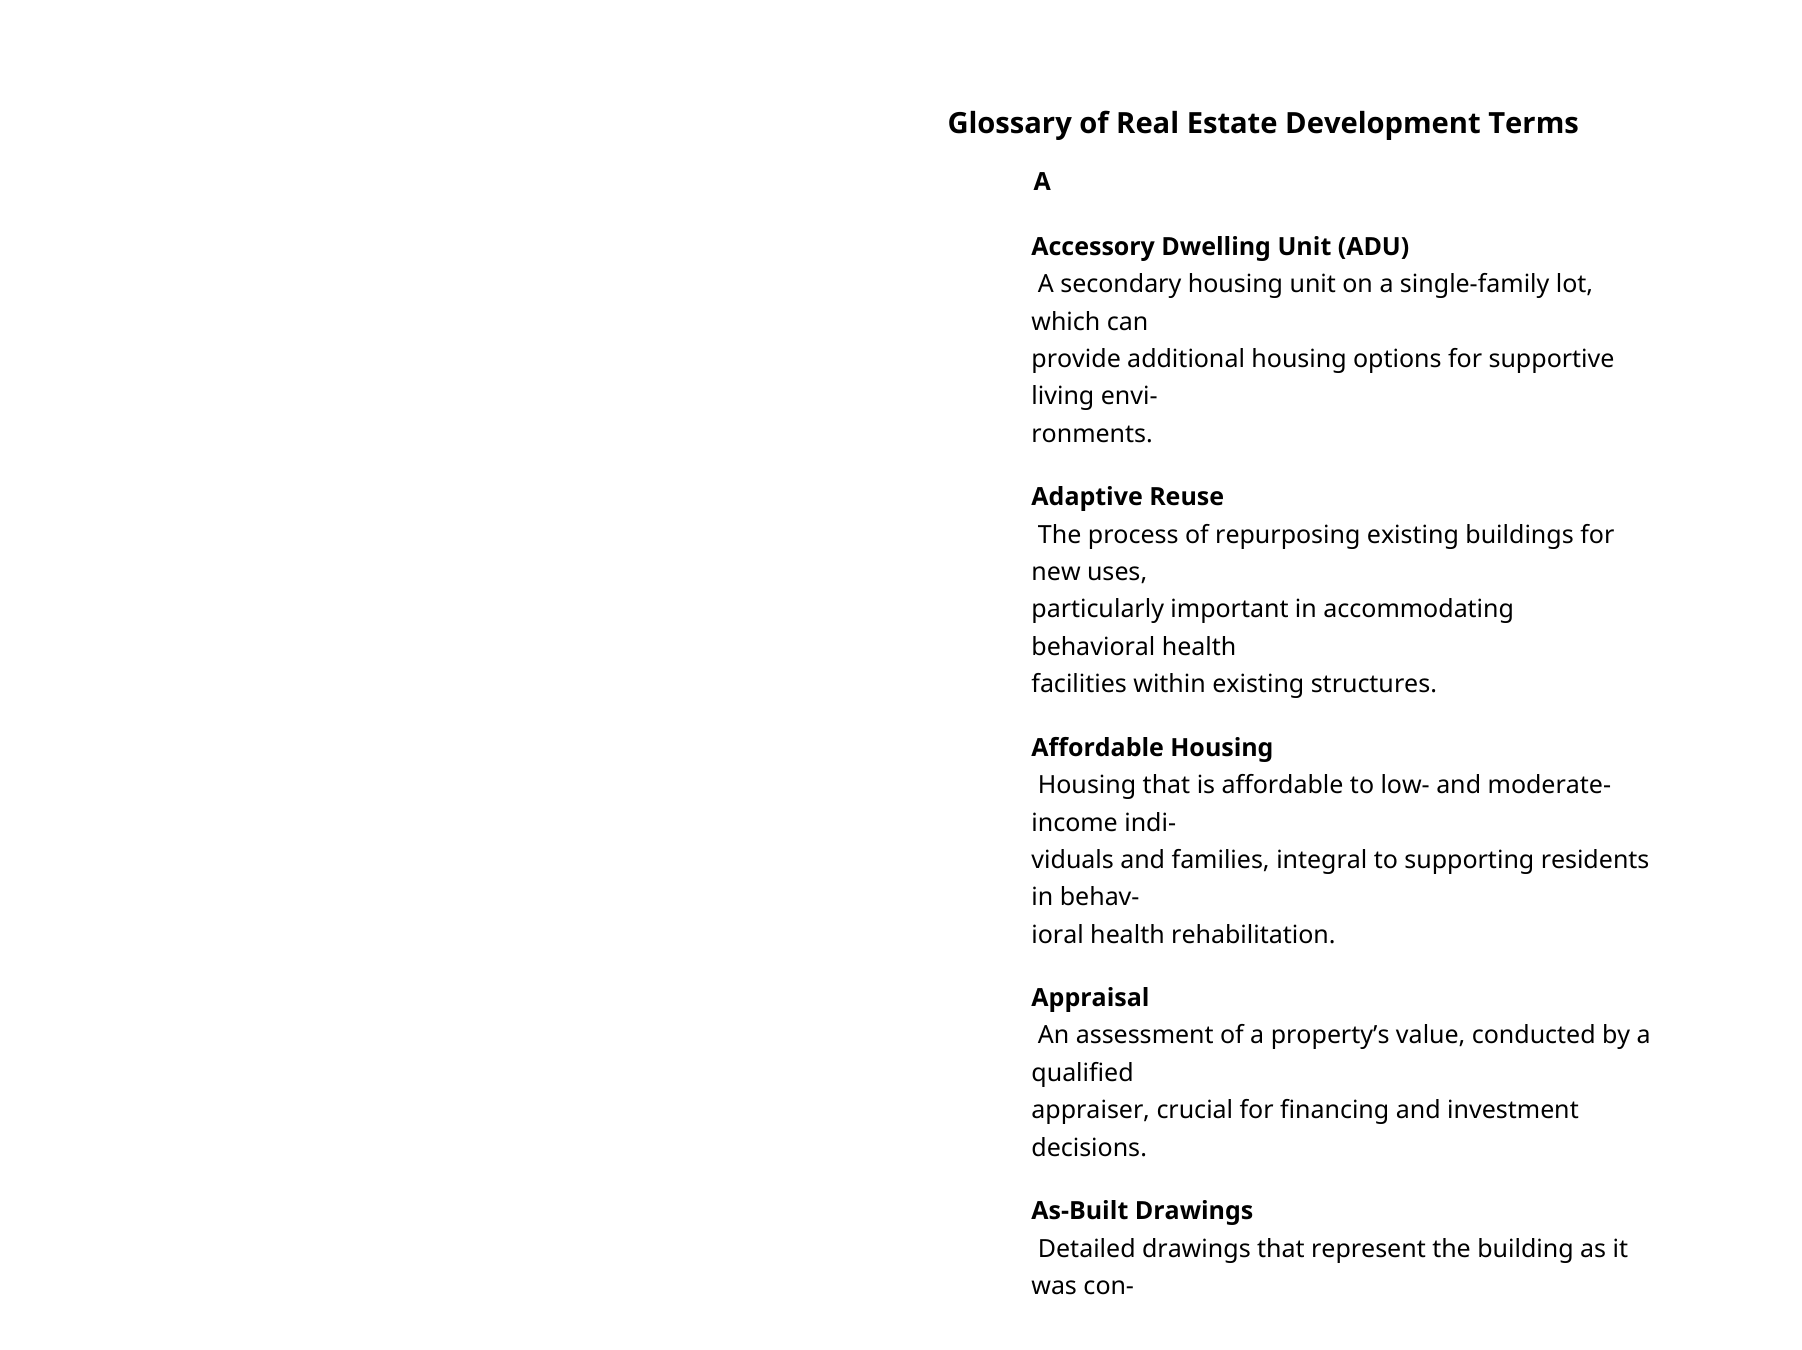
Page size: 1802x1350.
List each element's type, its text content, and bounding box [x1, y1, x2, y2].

text A [131, 163, 1051, 197]
text Affordable Housing Housing that is affordable to low- and moderate-income indi- viduals and families, integral to supporting residents in behav- ioral health rehabilitation. [1031, 729, 1660, 950]
text Accessory Dwelling Unit (ADU) A secondary housing unit on a single-family lot, which can provide additional housing options for supportive living envi- ronments. [1031, 228, 1660, 449]
text Glossary of Real Estate Development Terms [131, 102, 1579, 142]
text Adaptive Reuse The process of repurposing existing buildings for new uses, particularly important in accommodating behavioral health facilities within existing structures. [1031, 479, 1645, 700]
text Appraisal An assessment of a property’s value, conducted by a qualified appraiser, crucial for financing and investment decisions. [1031, 980, 1675, 1163]
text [1031, 1193, 1675, 1302]
